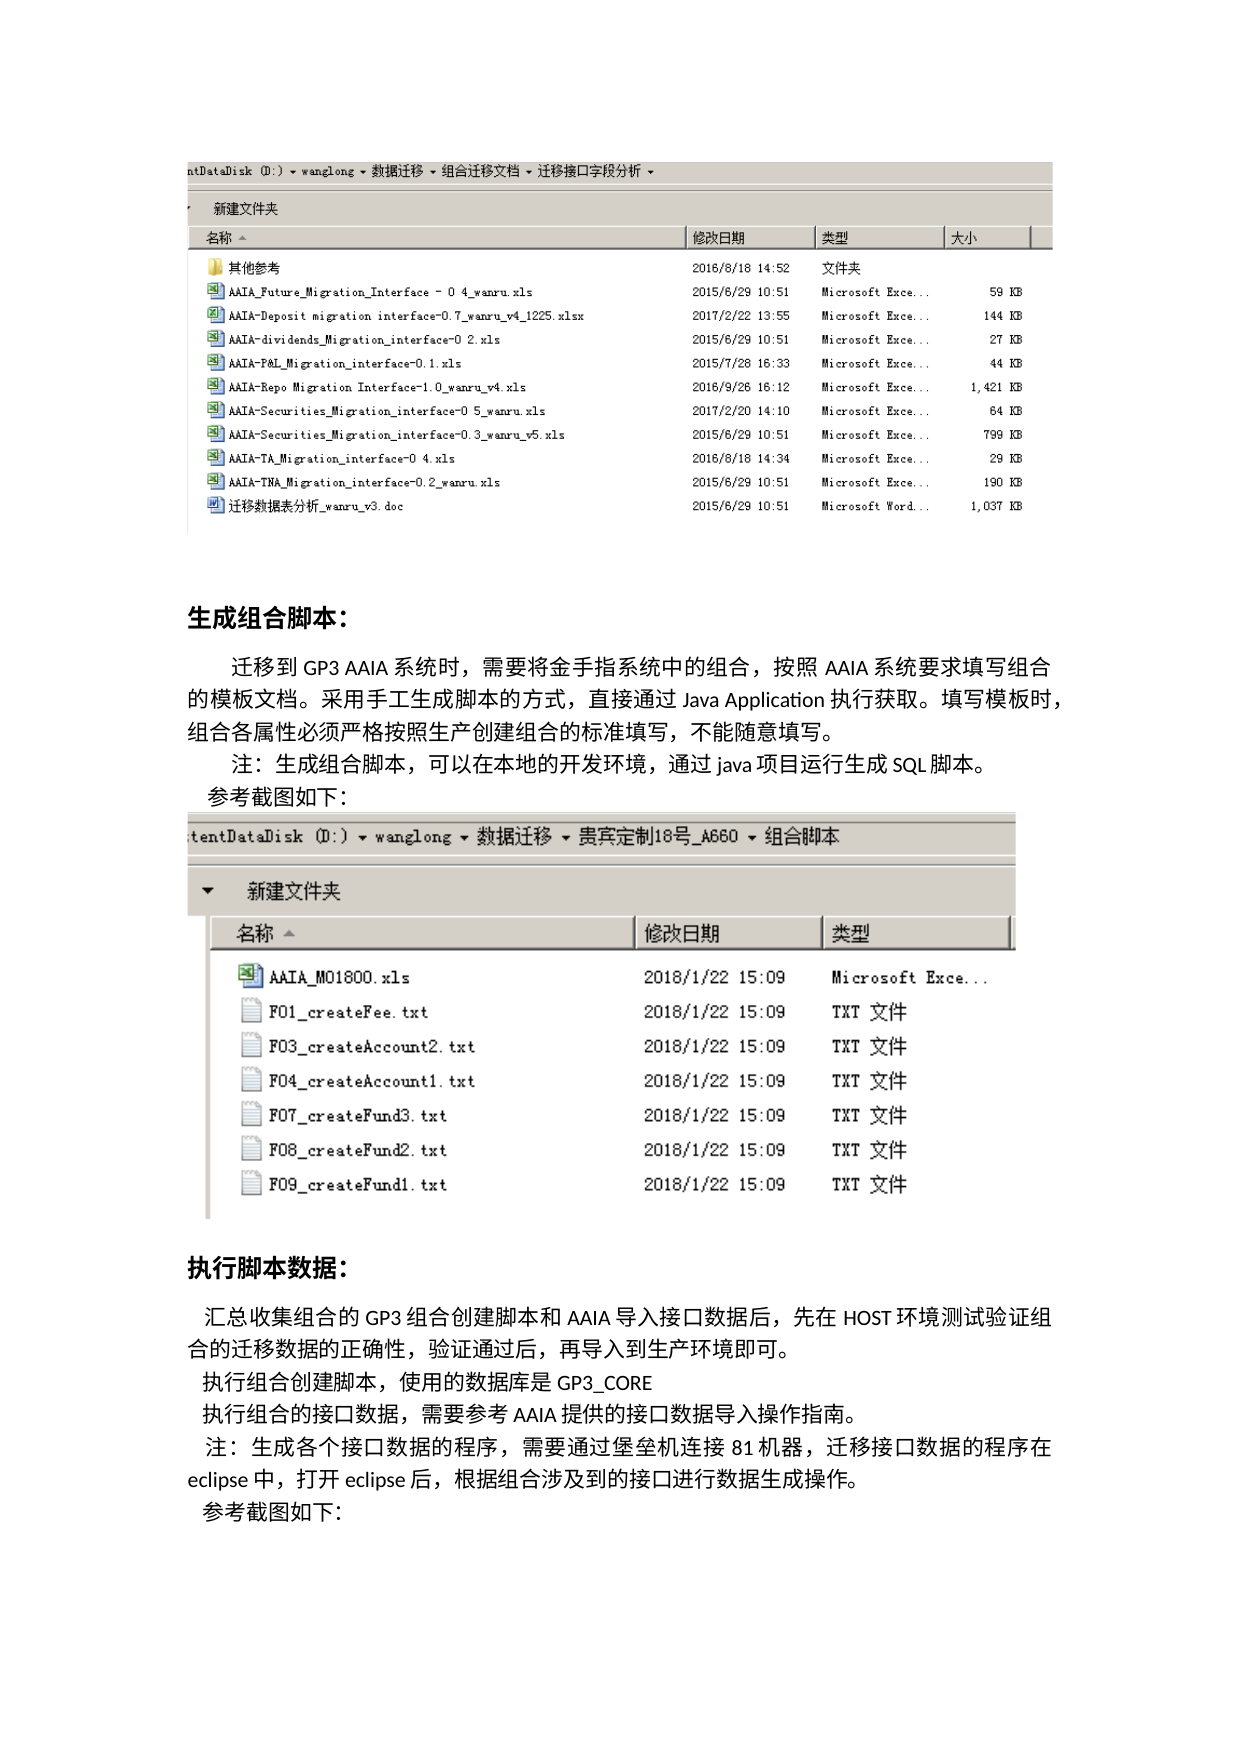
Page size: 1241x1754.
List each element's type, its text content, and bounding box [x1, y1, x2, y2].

text 生成组合脚本： [187, 584, 1053, 649]
text 执行组合的接口数据，需要参考AAIA提供的接口数据导入操作指南。 [187, 1397, 1053, 1429]
text 执行组合创建脚本，使用的数据库是GP3_CORE [187, 1364, 1053, 1397]
text 执行脚本数据： [187, 1234, 1053, 1299]
text 汇总收集组合的GP3组合创建脚本和AAIA导入接口数据后，先在HOST环境测试验证组合的迁移数据的正确性，验证通过后，再导入到生产环境即可。 [187, 1299, 1053, 1364]
picture [187, 162, 1053, 534]
text 迁移到GP3 AAIA系统时，需要将金手指系统中的组合，按照AAIA系统要求填写组合的模板文档。采用手工生成脚本的方式，直接通过Java Application执行获取。填写模板时，组合各属性必须严格按照生产创建组合的标准填写，不能随意填写。 [187, 649, 1053, 747]
picture [187, 812, 1016, 1219]
text 注：生成各个接口数据的程序，需要通过堡垒机连接81机器，迁移接口数据的程序在eclipse中，打开eclipse后，根据组合涉及到的接口进行数据生成操作。 [187, 1429, 1053, 1494]
text 注：生成组合脚本，可以在本地的开发环境，通过java项目运行生成SQL脚本。 [187, 747, 1053, 779]
text 参考截图如下： [187, 1494, 1053, 1527]
text 参考截图如下： [187, 779, 1053, 812]
